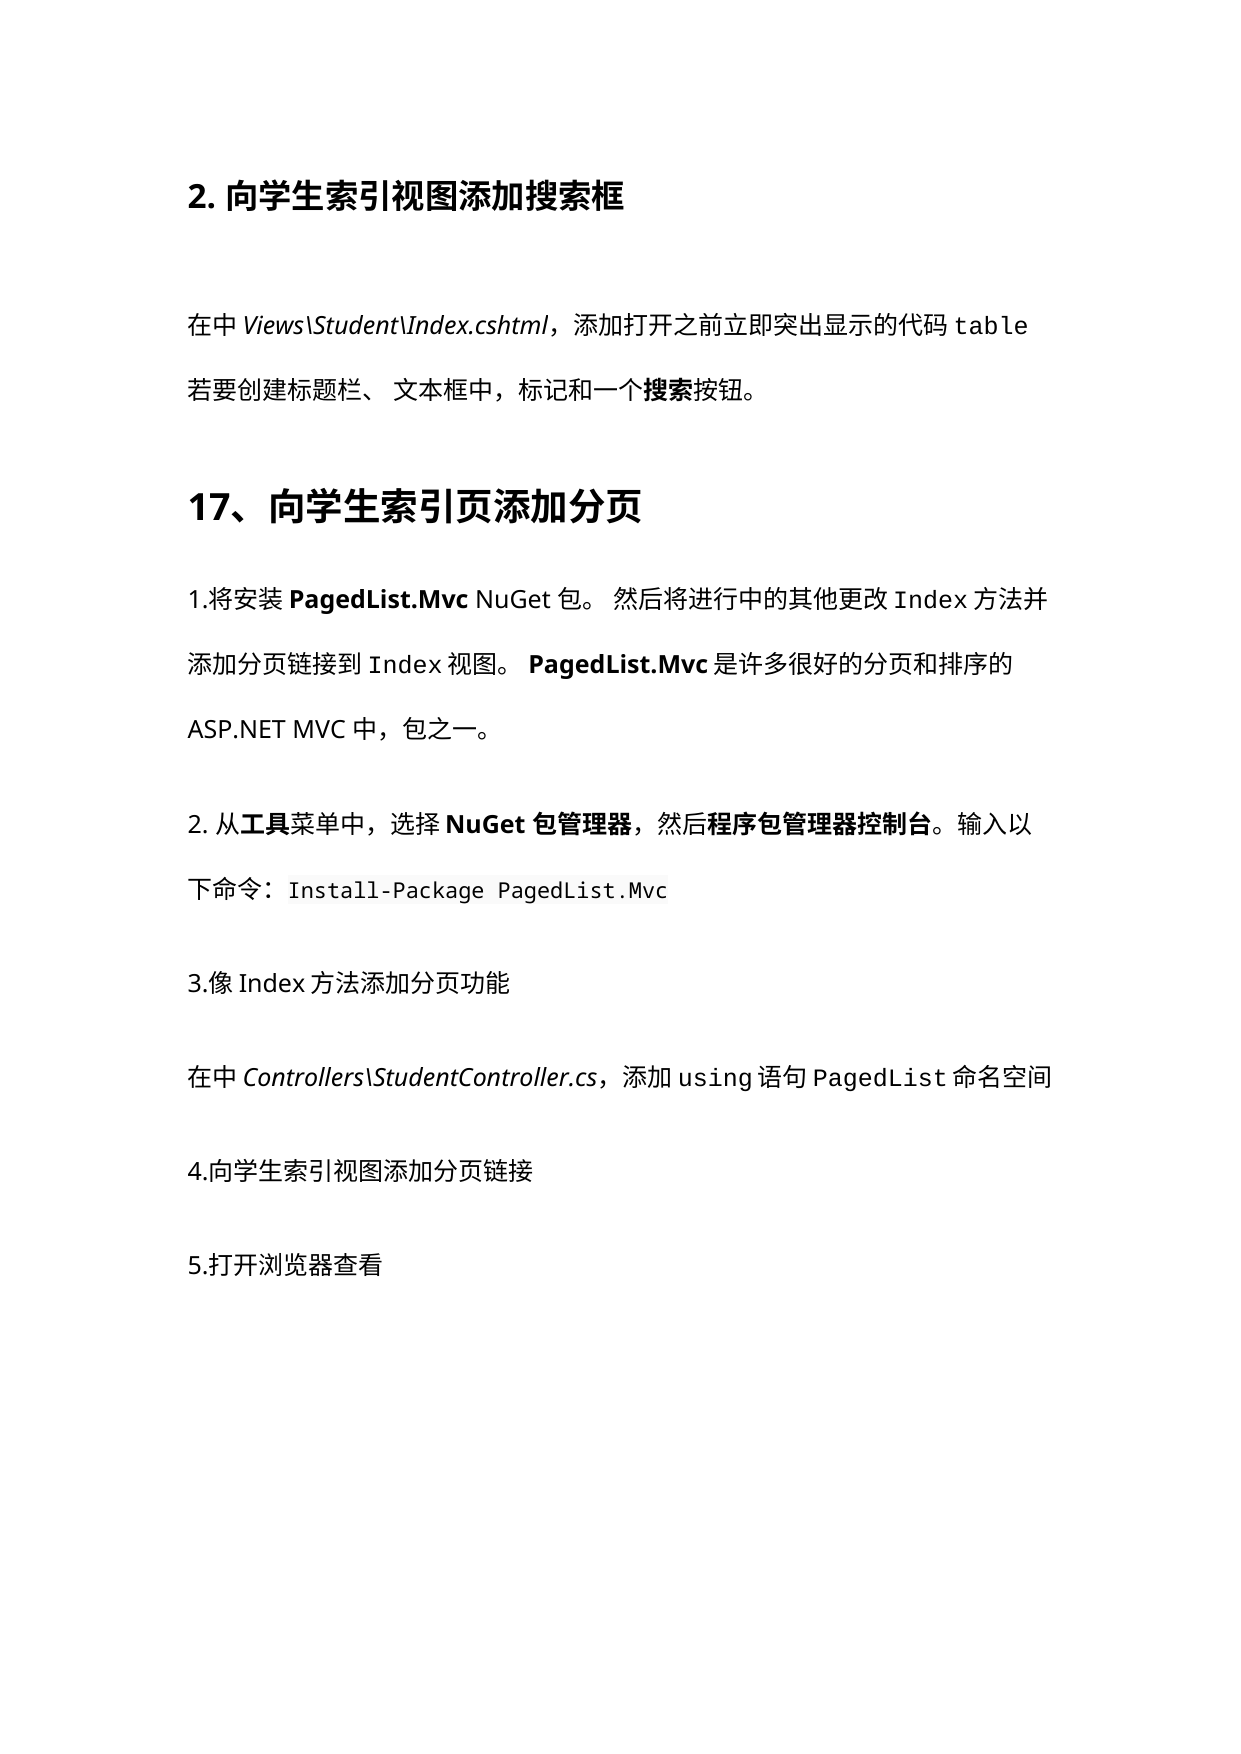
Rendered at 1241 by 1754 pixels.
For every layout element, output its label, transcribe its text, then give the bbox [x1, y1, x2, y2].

text 在中Controllers\StudentController.cs，添加using语句PagedList命名空间 [187, 1043, 1053, 1108]
text 1.将安装PagedList.Mvc NuGet 包。 然后将进行中的其他更改Index方法并添加分页链接到Index视图。 PagedList.Mvc是许多很好的分页和排序的 ASP.NET MVC 中，包之一。 [187, 566, 1053, 761]
text 4.向学生索引视图添加分页链接 [187, 1137, 1053, 1202]
subtitle 17、向学生索引页添加分页 [187, 471, 1053, 536]
text 5.打开浏览器查看 [187, 1231, 1053, 1296]
text 2. 从工具菜单中，选择NuGet 包管理器，然后程序包管理器控制台。输入以下命令：Install-Package PagedList.Mvc [187, 790, 1053, 920]
subtitle 2. 向学生索引视图添加搜索框 [187, 162, 1053, 227]
text 3.像Index方法添加分页功能 [187, 949, 1053, 1014]
text 在中Views\Student\Index.cshtml，添加打开之前立即突出显示的代码table若要创建标题栏、 文本框中，标记和一个搜索按钮。 [187, 291, 1053, 421]
